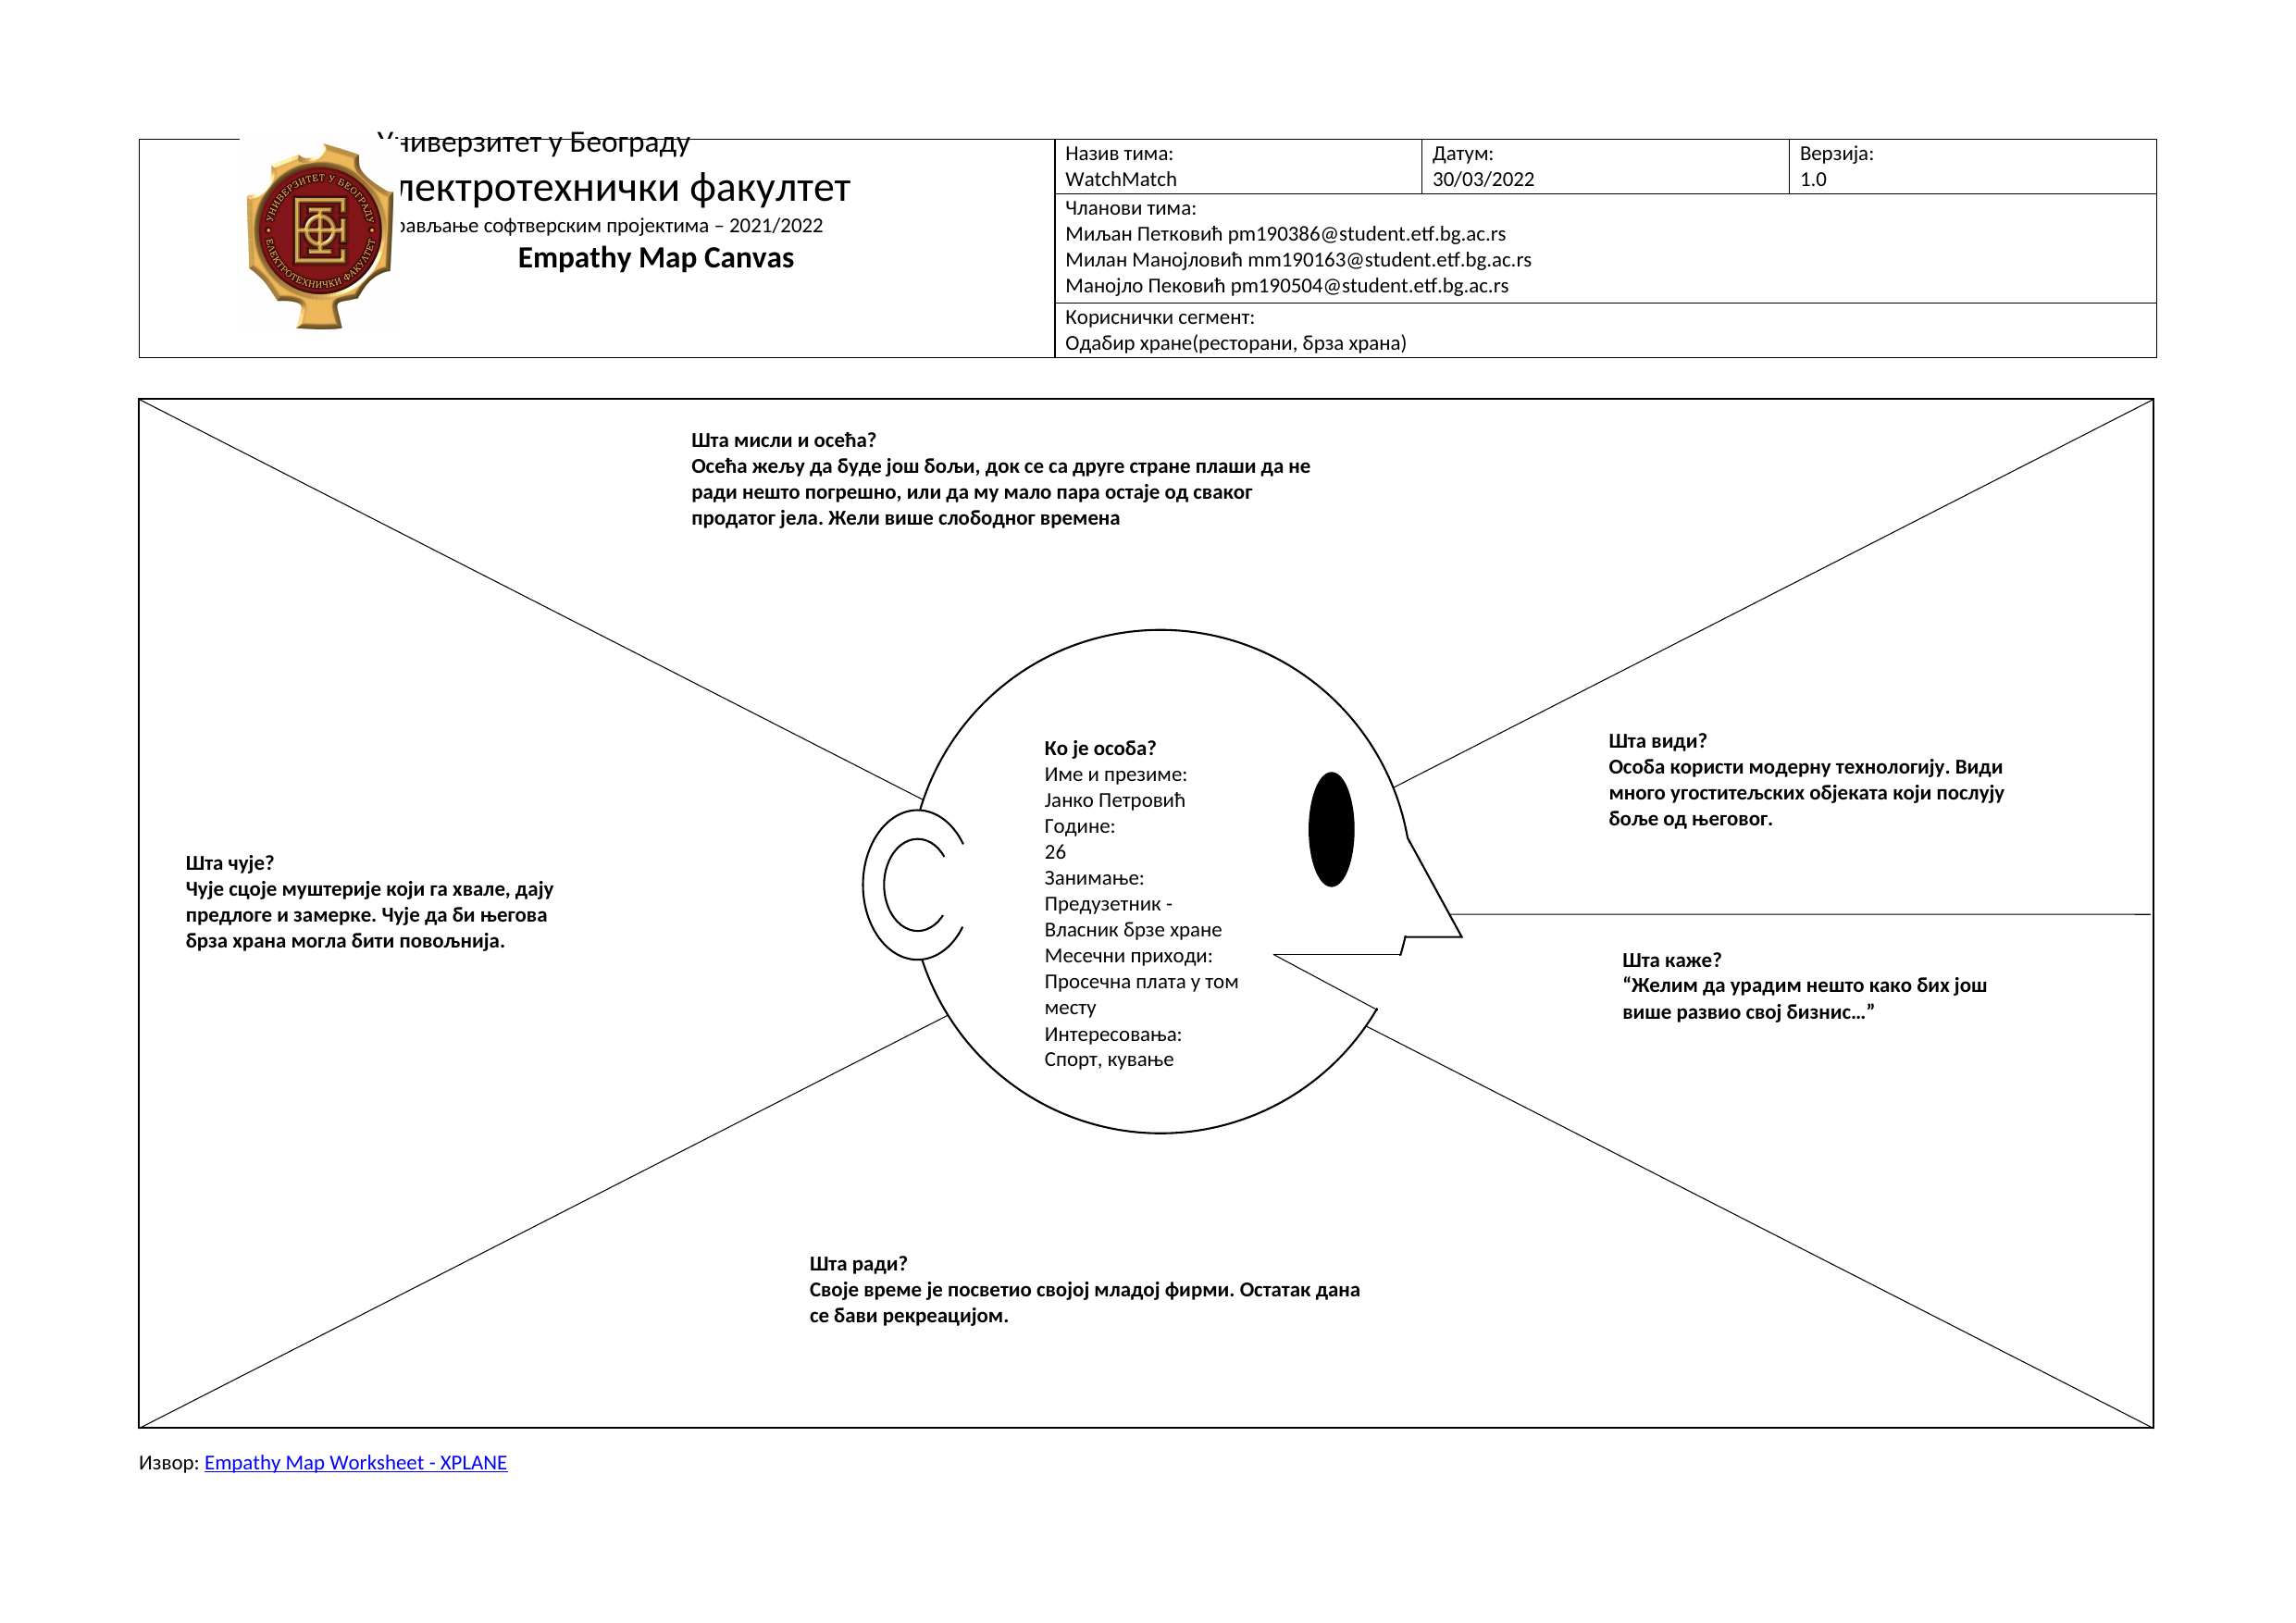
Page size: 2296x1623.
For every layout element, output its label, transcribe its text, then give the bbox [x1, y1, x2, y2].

table_cell Кориснички сегмент: Одабир хране(ресторани, брза храна) [1056, 304, 2156, 357]
table_header Назив тима: WatchMatch [1056, 140, 1421, 193]
table_header Датум: 30/03/2022 [1422, 140, 1789, 193]
table_header [140, 140, 1054, 357]
table_header Верзија: 1.0 [1790, 140, 2156, 193]
text Извор: Empathy Map Worksheet - XPLANE [139, 1449, 2156, 1475]
picture [240, 139, 401, 334]
table_cell Чланови тима: Миљан Петковић pm190386@student.etf.bg.ac.rs Милан Манојловић mm190163@student.etf.bg.ac.rs Манојло Пековић pm190504@student.etf.bg.ac.rs [1056, 194, 2156, 303]
